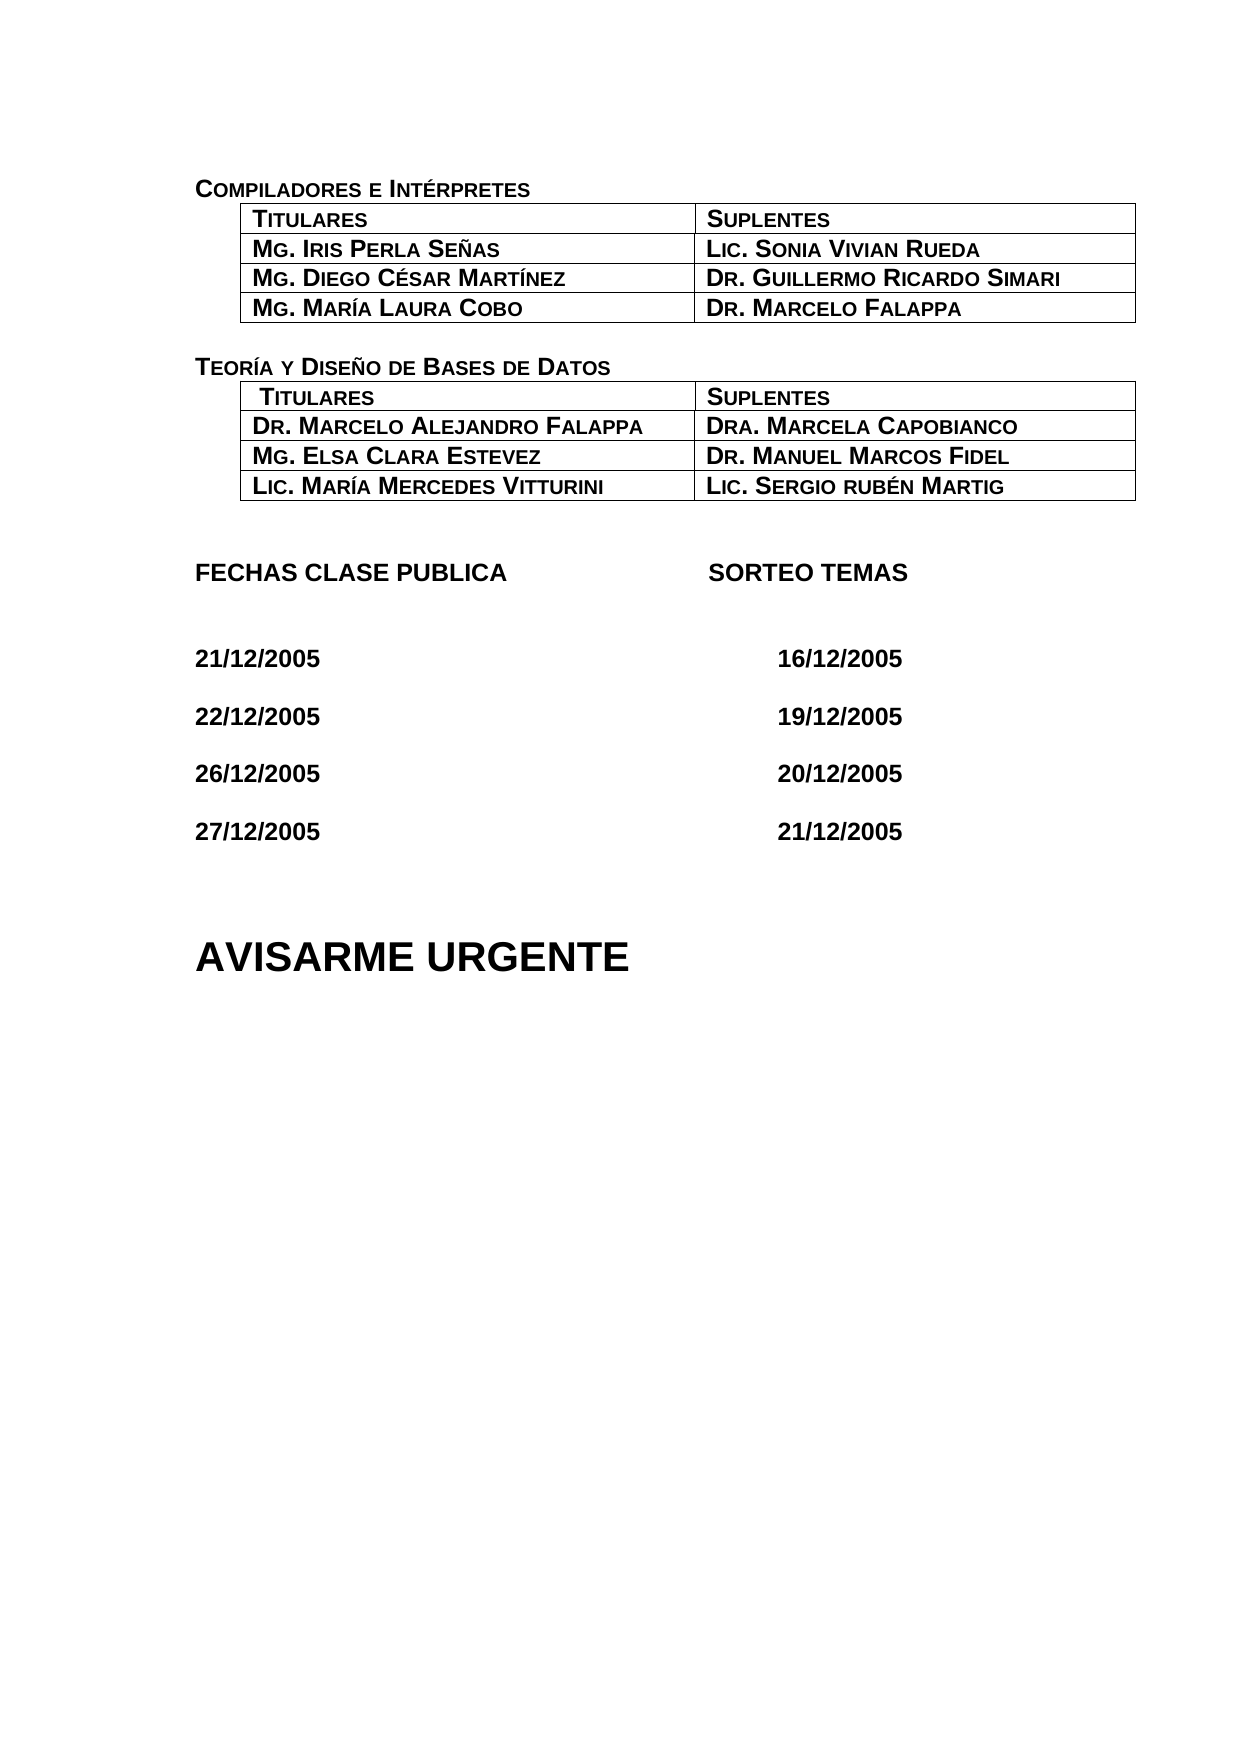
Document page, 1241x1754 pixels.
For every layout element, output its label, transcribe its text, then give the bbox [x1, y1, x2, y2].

table_cell Lic. Sergio rubén Martig [695, 471, 1135, 500]
table_cell Dr. Marcelo Alejandro Falappa [241, 411, 694, 440]
table_cell Mg. Iris Perla Señas [241, 234, 694, 262]
table_header Titulares [241, 382, 695, 410]
table_cell Dr. Guillermo Ricardo Simari [695, 264, 1135, 292]
table_cell Dr. Manuel Marcos Fidel [695, 441, 1135, 470]
table_cell Lic. María Mercedes Vitturini [241, 471, 694, 500]
text FECHAS CLASE PUBLICA SORTEO TEMAS [195, 558, 1181, 587]
table_header Suplentes [696, 382, 1135, 410]
table_cell Mg. Elsa Clara Estevez [241, 441, 694, 470]
table_cell Dr. Marcelo Falappa [695, 293, 1135, 322]
text 26/12/2005 20/12/2005 [195, 759, 1181, 788]
table_header Titulares [241, 204, 695, 233]
table_cell Mg. Diego César Martínez [241, 264, 694, 292]
table_header Suplentes [696, 204, 1135, 233]
subtitle Compiladores e Intérpretes [195, 174, 1181, 203]
text 27/12/2005 21/12/2005 [195, 817, 1181, 846]
table_cell Lic. Sonia Vivian Rueda [695, 234, 1135, 262]
text 21/12/2005 16/12/2005 [195, 644, 1181, 673]
text 22/12/2005 19/12/2005 [195, 702, 1181, 731]
subtitle Teoría y Diseño de Bases de Datos [195, 352, 1181, 381]
table_cell Dra. Marcela Capobianco [695, 411, 1135, 440]
table_cell Mg. María Laura Cobo [241, 293, 694, 322]
text AVISARME URGENTE [195, 932, 1181, 980]
